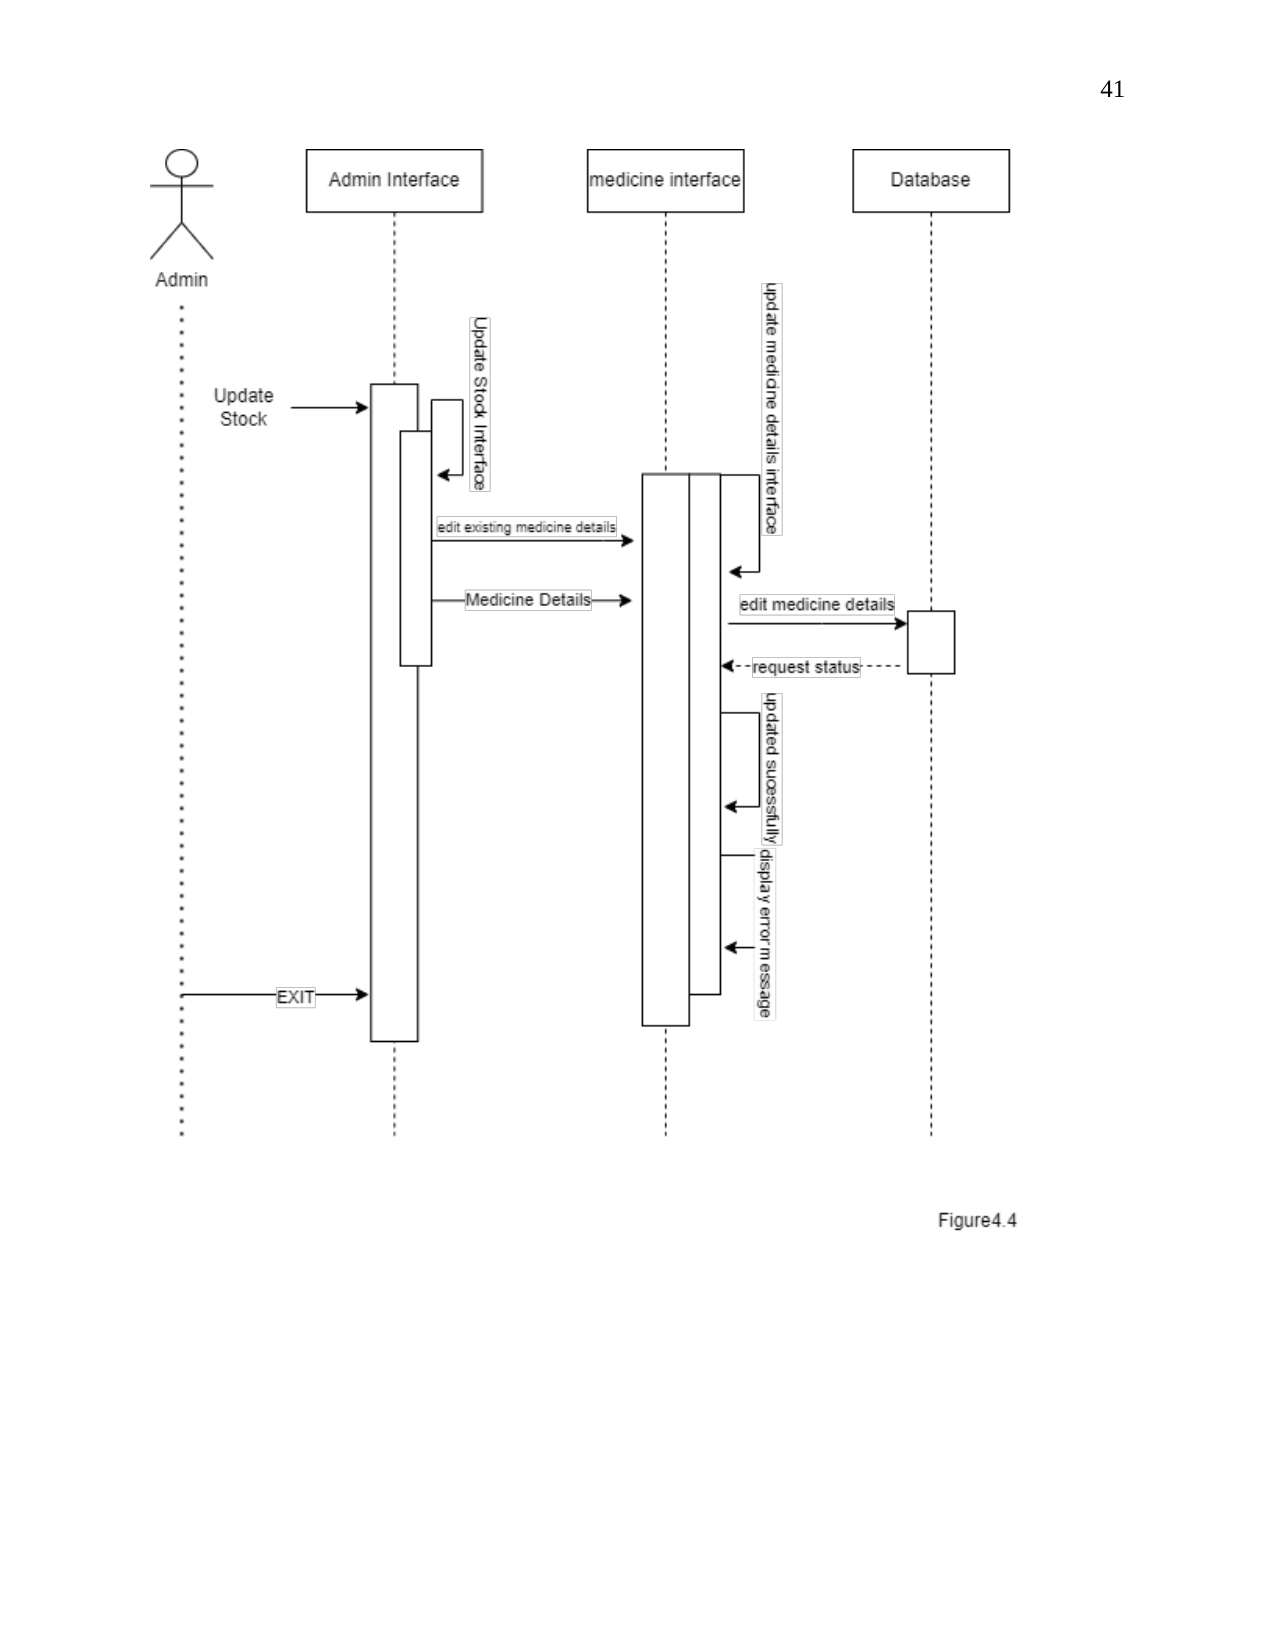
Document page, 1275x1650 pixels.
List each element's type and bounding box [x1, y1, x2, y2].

picture [150, 149, 1026, 1246]
